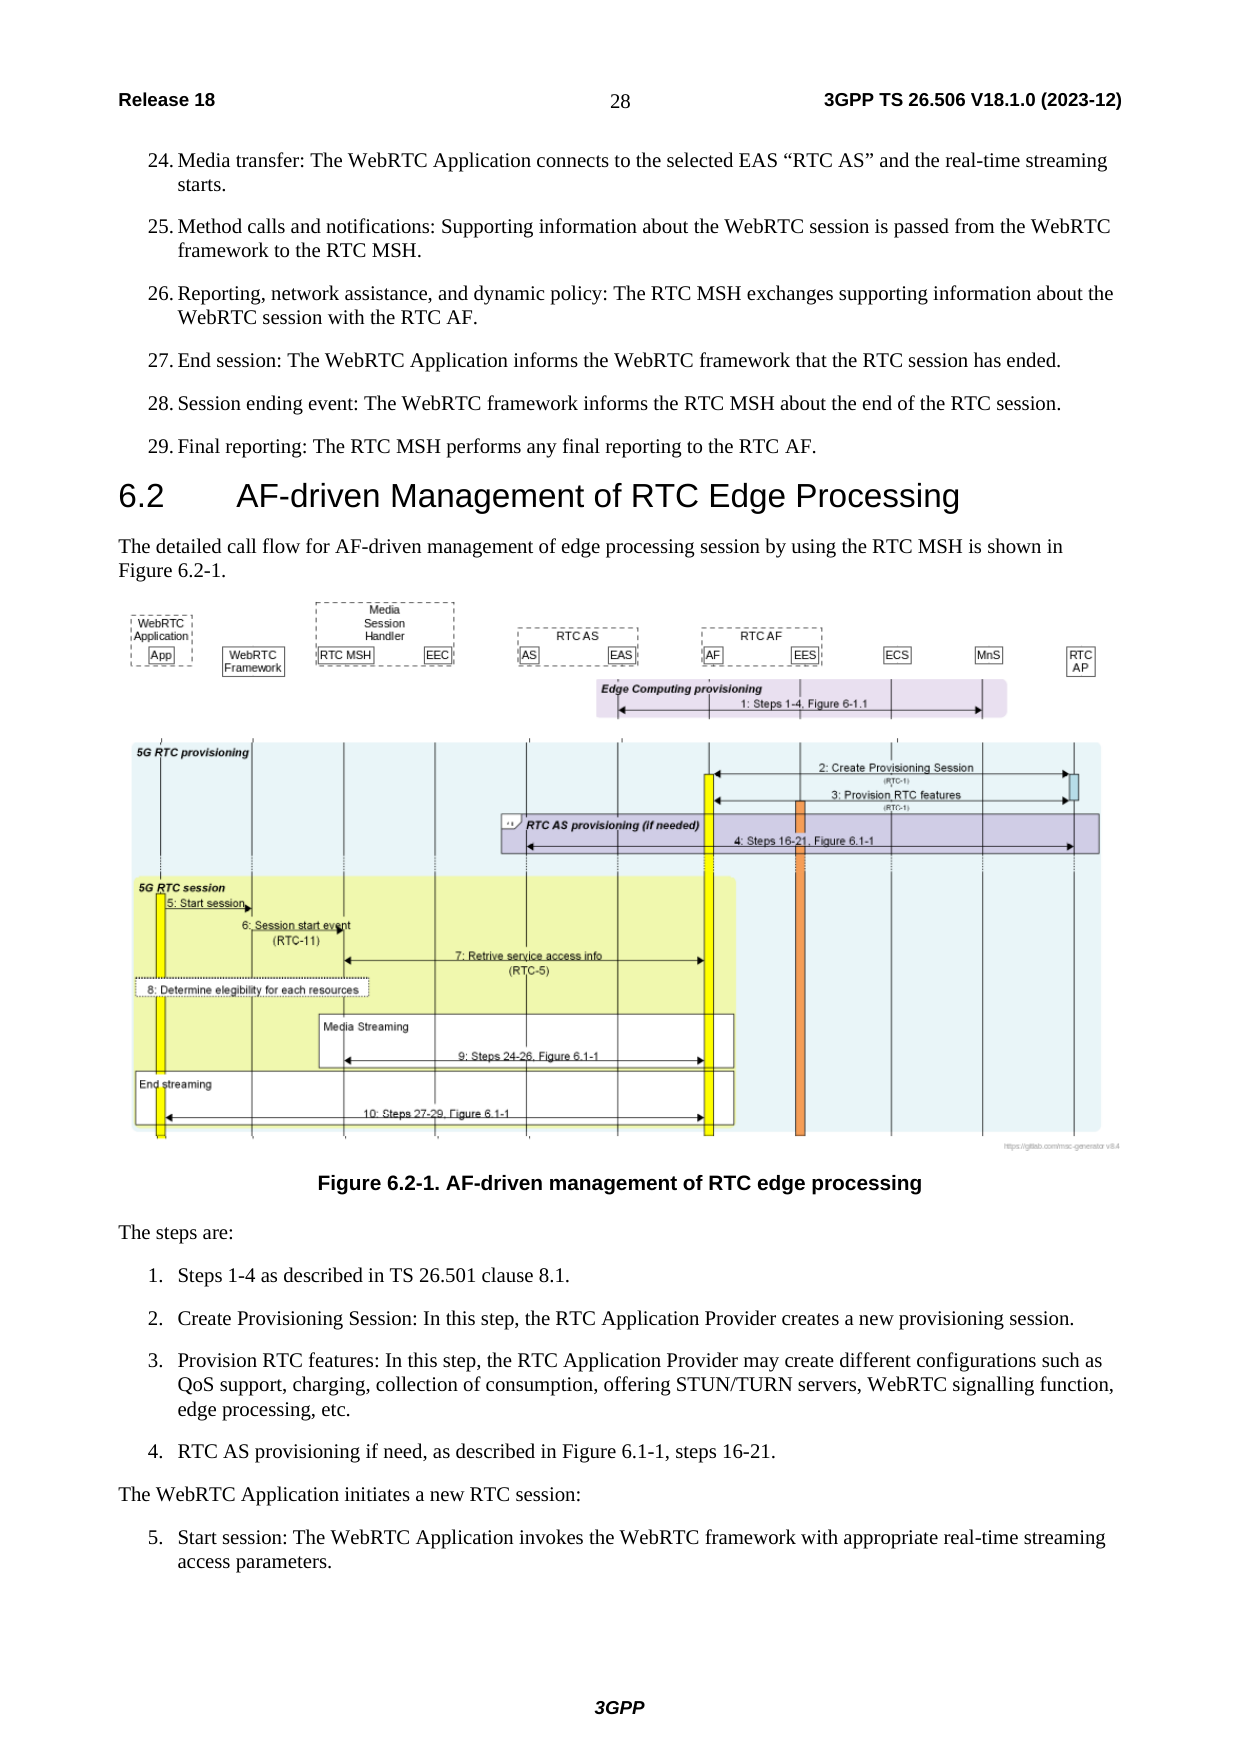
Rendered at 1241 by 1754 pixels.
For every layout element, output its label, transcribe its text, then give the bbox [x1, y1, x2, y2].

text The detailed call flow for AF-driven management of edge processing session by using the RTC MSH is shown in Figure 6.2-1. [118, 534, 1122, 582]
subtitle 6.2 AF-driven Management of RTC Edge Processing [118, 477, 1122, 515]
text 28. Session ending event: The WebRTC framework informs the RTC MSH about the end of the RTC session. [148, 391, 1122, 415]
text 2. Create Provisioning Session: In this step, the RTC Application Provider creates a new provisioning session. [148, 1306, 1122, 1329]
text 24. Media transfer: The WebRTC Application connects to the selected EAS “RTC AS” and the real-time streaming starts. [148, 147, 1122, 196]
text 29. Final reporting: The RTC MSH performs any final reporting to the RTC AF. [148, 434, 1122, 458]
text 25. Method calls and notifications: Supporting information about the WebRTC session is passed from the WebRTC framework to the RTC MSH. [148, 214, 1122, 262]
text The steps are: [118, 1220, 1122, 1244]
text Figure 6.2-1. AF-driven management of RTC edge processing [118, 1171, 1122, 1195]
text 3. Provision RTC features: In this step, the RTC Application Provider may create different configurations such as QoS support, charging, collection of consumption, offering STUN/TURN servers, WebRTC signalling function, edge processing, etc. [148, 1348, 1122, 1421]
text 5. Start session: The WebRTC Application invokes the WebRTC framework with appropriate real-time streaming access parameters. [148, 1525, 1122, 1573]
text 4. RTC AS provisioning if need, as described in Figure 6.1-1, steps 16-21. [148, 1439, 1122, 1463]
text The WebRTC Application initiates a new RTC session: [118, 1482, 1122, 1506]
text 26. Reporting, network assistance, and dynamic policy: The RTC MSH exchanges supporting information about the WebRTC session with the RTC AF. [148, 281, 1122, 329]
text 1. Steps 1-4 as described in TS 26.501 clause 8.1. [148, 1263, 1122, 1287]
text 27. End session: The WebRTC Application informs the WebRTC framework that the RTC session has ended. [148, 348, 1122, 372]
